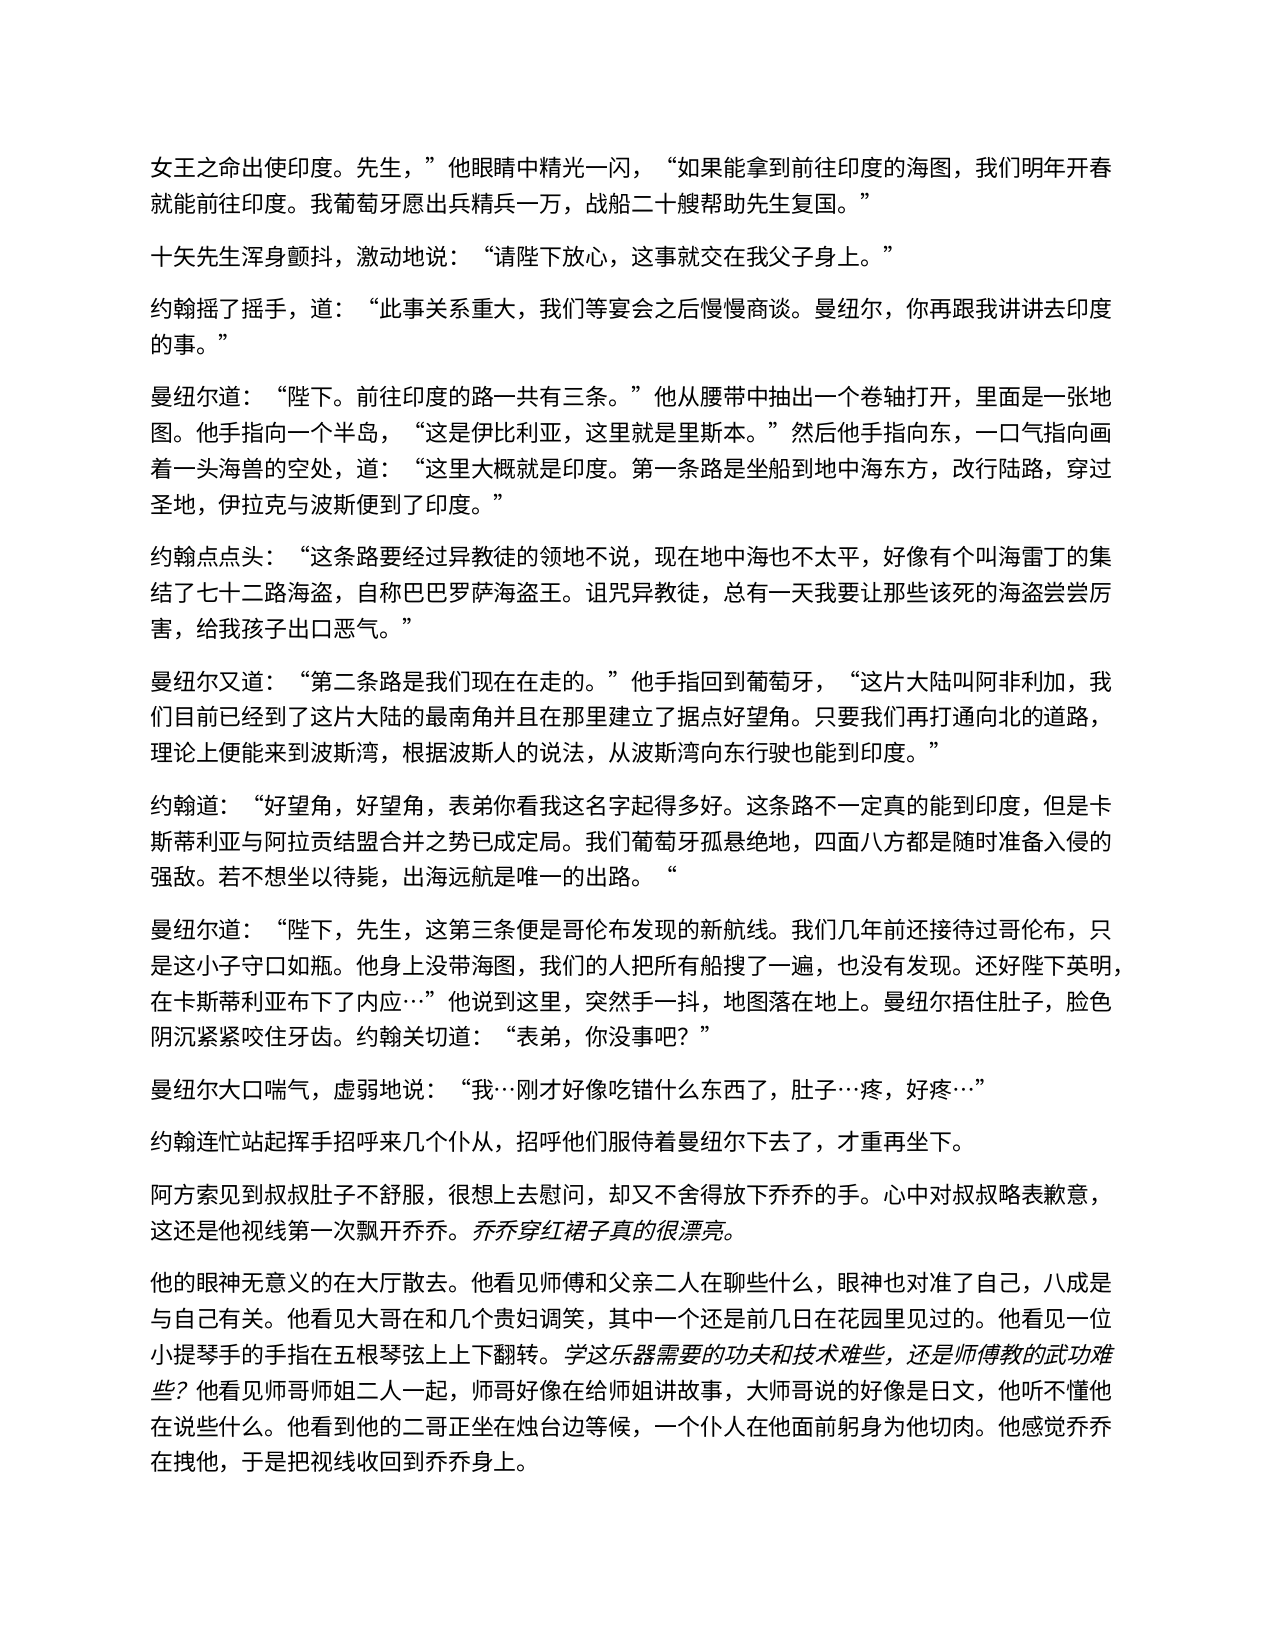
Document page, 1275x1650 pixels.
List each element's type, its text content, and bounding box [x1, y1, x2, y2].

text 约翰连忙站起挥手招呼来几个仆从，招呼他们服侍着曼纽尔下去了，才重再坐下。 [150, 1124, 1125, 1157]
text 约翰摇了摇手，道：“此事关系重大，我们等宴会之后慢慢商谈。曼纽尔，你再跟我讲讲去印度的事。” [150, 291, 1125, 360]
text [150, 150, 1125, 219]
text 约翰点点头：“这条路要经过异教徒的领地不说，现在地中海也不太平，好像有个叫海雷丁的集结了七十二路海盗，自称巴巴罗萨海盗王。诅咒异教徒，总有一天我要让那些该死的海盗尝尝厉害，给我孩子出口恶气。” [150, 539, 1125, 644]
text 十矢先生浑身颤抖，激动地说：“请陛下放心，这事就交在我父子身上。” [150, 238, 1125, 272]
text 阿方索见到叔叔肚子不舒服，很想上去慰问，却又不舍得放下乔乔的手。心中对叔叔略表歉意，这还是他视线第一次飘开乔乔。乔乔穿红裙子真的很漂亮。 [150, 1177, 1125, 1246]
text 曼纽尔道：“陛下。前往印度的路一共有三条。”他从腰带中抽出一个卷轴打开，里面是一张地图。他手指向一个半岛，“这是伊比利亚，这里就是里斯本。”然后他手指向东，一口气指向画着一头海兽的空处，道：“这里大概就是印度。第一条路是坐船到地中海东方，改行陆路，穿过圣地，伊拉克与波斯便到了印度。” [150, 379, 1125, 520]
text 曼纽尔道：“陛下，先生，这第三条便是哥伦布发现的新航线。我们几年前还接待过哥伦布，只是这小子守口如瓶。他身上没带海图，我们的人把所有船搜了一遍，也没有发现。还好陛下英明，在卡斯蒂利亚布下了内应…”他说到这里，突然手一抖，地图落在地上。曼纽尔捂住肚子，脸色阴沉紧紧咬住牙齿。约翰关切道：“表弟，你没事吧？” [150, 912, 1125, 1052]
text 曼纽尔大口喘气，虚弱地说：“我…刚才好像吃错什么东西了，肚子…疼，好疼…” [150, 1072, 1125, 1105]
text 曼纽尔又道：“第二条路是我们现在在走的。”他手指回到葡萄牙，“这片大陆叫阿非利加，我们目前已经到了这片大陆的最南角并且在那里建立了据点好望角。只要我们再打通向北的道路，理论上便能来到波斯湾，根据波斯人的说法，从波斯湾向东行驶也能到印度。” [150, 663, 1125, 768]
text 他的眼神无意义的在大厅散去。他看见师傅和父亲二人在聊些什么，眼神也对准了自己，八成是与自己有关。他看见大哥在和几个贵妇调笑，其中一个还是前几日在花园里见过的。他看见一位小提琴手的手指在五根琴弦上上下翻转。学这乐器需要的功夫和技术难些，还是师傅教的武功难些？他看见师哥师姐二人一起，师哥好像在给师姐讲故事，大师哥说的好像是日文，他听不懂他在说些什么。他看到他的二哥正坐在烛台边等候，一个仆人在他面前躬身为他切肉。他感觉乔乔在拽他，于是把视线收回到乔乔身上。 [150, 1265, 1125, 1477]
text 约翰道：“好望角，好望角，表弟你看我这名字起得多好。这条路不一定真的能到印度，但是卡斯蒂利亚与阿拉贡结盟合并之势已成定局。我们葡萄牙孤悬绝地，四面八方都是随时准备入侵的强敌。若不想坐以待毙，出海远航是唯一的出路。“ [150, 787, 1125, 892]
